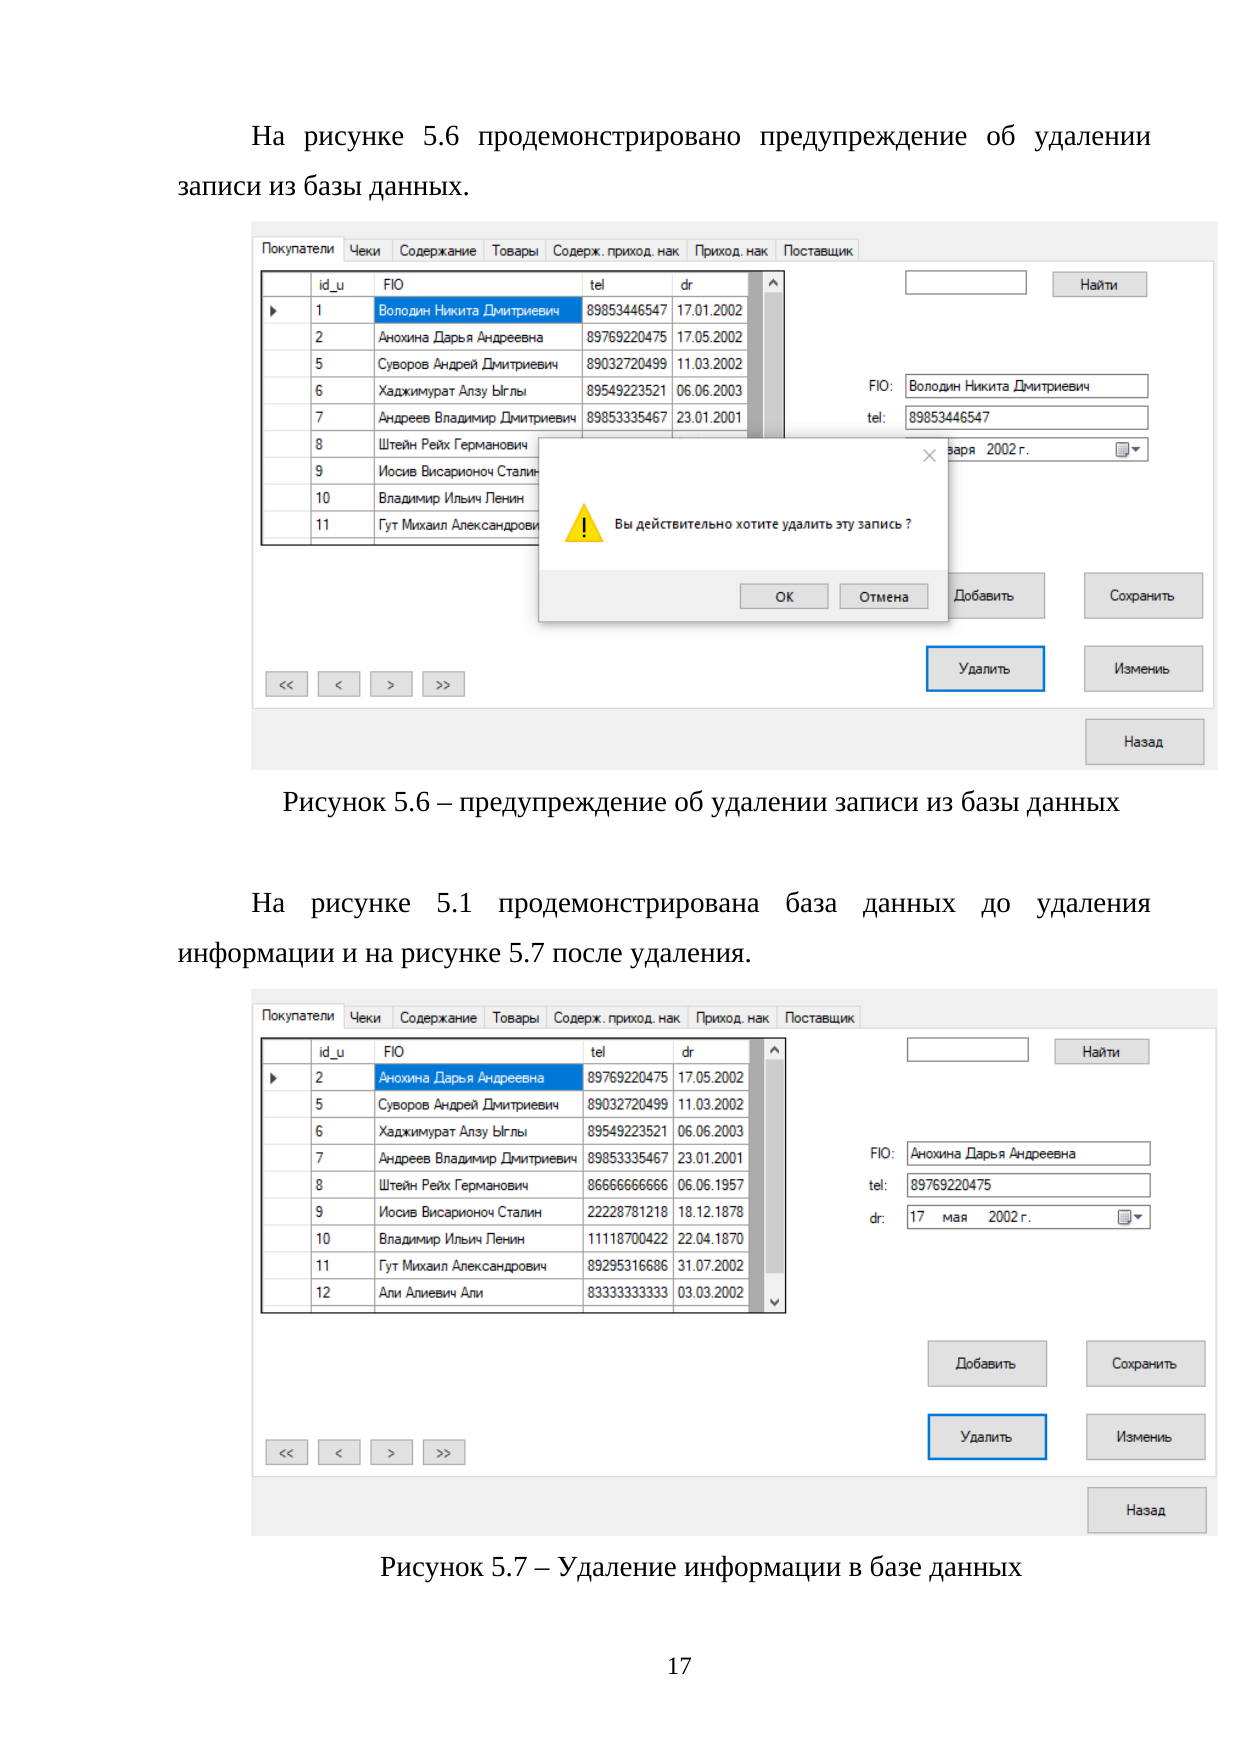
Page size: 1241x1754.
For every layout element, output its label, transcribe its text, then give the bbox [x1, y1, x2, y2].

text Рисунок 5.6 – предупреждение об удалении записи из базы данных [177, 784, 1152, 818]
text На рисунке 5.6 продемонстрировано предупреждение об удалении записи из базы данных. [177, 118, 1152, 202]
text Рисунок 5.7 – Удаление информации в базе данных [177, 1549, 1152, 1583]
picture [251, 985, 1218, 1536]
picture [251, 218, 1218, 770]
text На рисунке 5.1 продемонстрирована база данных до удаления информации и на рисунке 5.7 после удаления. [177, 885, 1152, 968]
